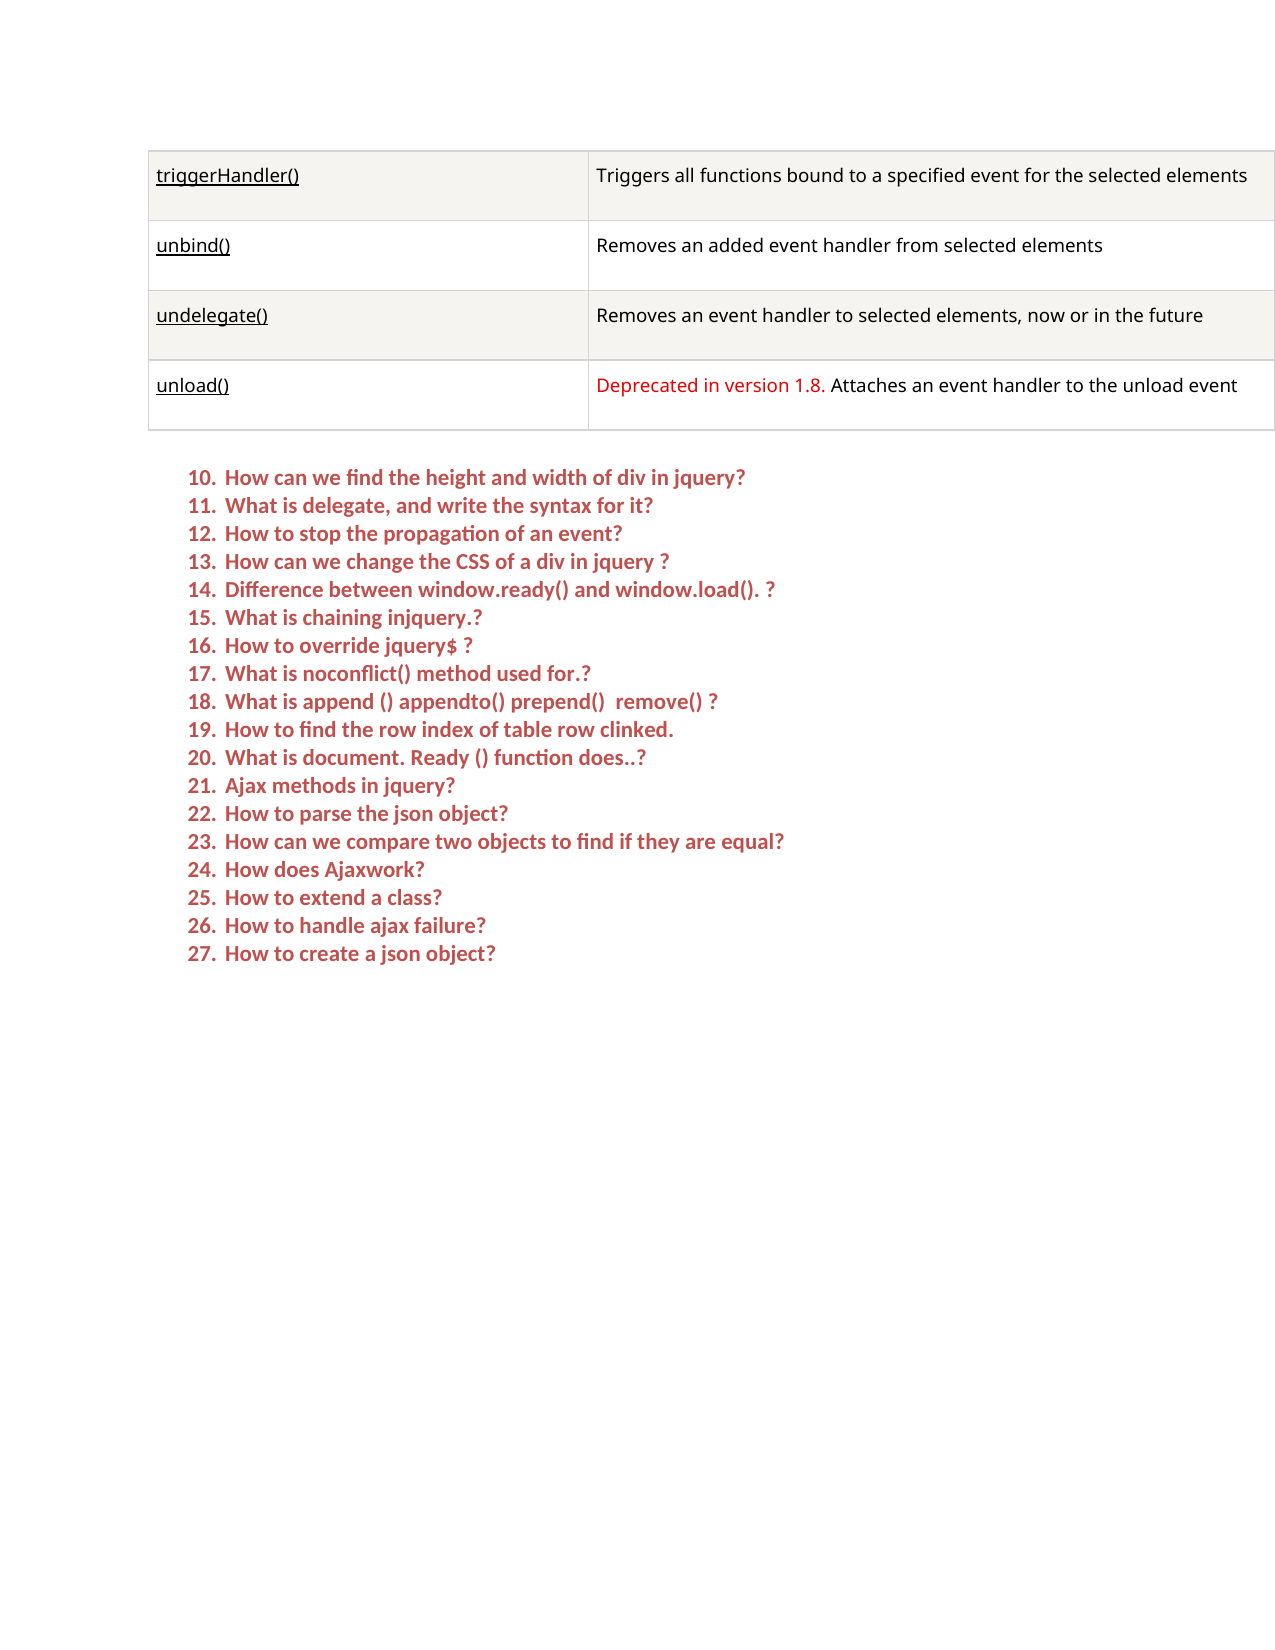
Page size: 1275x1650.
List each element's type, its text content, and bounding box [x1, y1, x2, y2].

list How can we compare two objects to find if they are equal? [187, 827, 1125, 855]
list How to parse the json object? [187, 799, 1125, 827]
list Ajax methods in jquery? [187, 771, 1125, 799]
table_cell undelegate() [149, 291, 588, 359]
table_cell triggerHandler() [149, 152, 588, 220]
table_cell Deprecated in version 1.8. Attaches an event handler to the unload event [589, 361, 1274, 429]
list How to handle ajax failure? [187, 911, 1125, 939]
list How to extend a class? [187, 883, 1125, 911]
table_cell Removes an event handler to selected elements, now or in the future [589, 291, 1274, 359]
list Difference between window.ready() and window.load(). ? [187, 575, 1125, 603]
list How can we find the height and width of div in jquery? [187, 463, 1125, 491]
list How can we change the CSS of a div in jquery ? [187, 547, 1125, 575]
table_cell unbind() [149, 221, 588, 289]
list How does Ajaxwork? [187, 855, 1125, 883]
list How to create a json object? [187, 939, 1125, 967]
list How to stop the propagation of an event? [187, 519, 1125, 547]
list What is append () appendto() prepend() remove() ? [187, 687, 1125, 715]
list How to find the row index of table row clinked. [187, 715, 1125, 743]
table_cell Removes an added event handler from selected elements [589, 221, 1274, 289]
list What is document. Ready () function does..? [187, 743, 1125, 771]
list What is delegate, and write the syntax for it? [187, 491, 1125, 519]
list What is noconflict() method used for.? [187, 659, 1125, 687]
table_cell unload() [149, 361, 588, 429]
list How to override jquery$ ? [187, 631, 1125, 659]
list What is chaining injquery.? [187, 603, 1125, 631]
table_cell Triggers all functions bound to a specified event for the selected elements [589, 152, 1274, 220]
